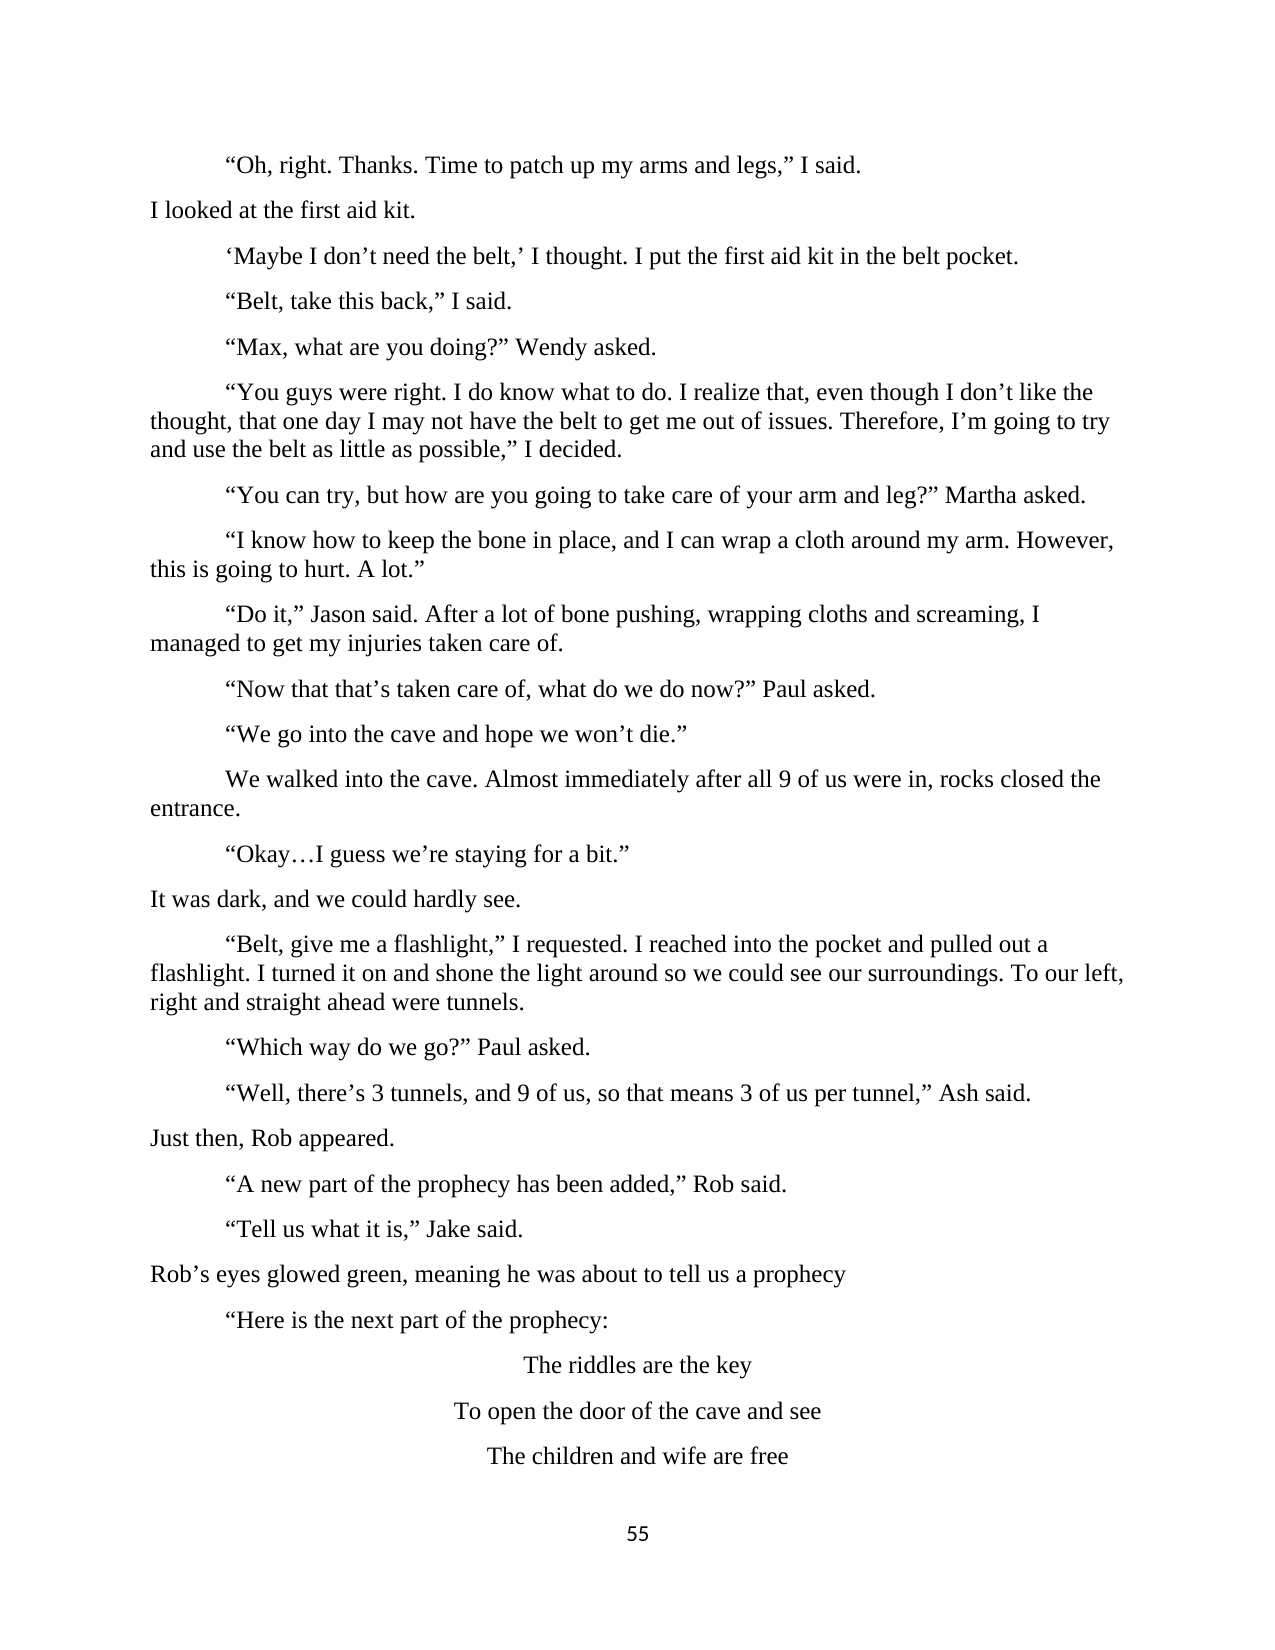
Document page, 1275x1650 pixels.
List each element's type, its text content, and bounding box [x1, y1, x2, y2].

text The children and wife are free [150, 1441, 1125, 1470]
text ‘Maybe I don’t need the belt,’ I thought. I put the first aid kit in the belt pocket. [150, 241, 1125, 269]
text “Belt, take this back,” I said. [150, 286, 1125, 315]
text “Oh, right. Thanks. Time to patch up my arms and legs,” I said. [150, 150, 1125, 179]
text “Here is the next part of the prophecy: [150, 1305, 1125, 1334]
text “Now that that’s taken care of, what do we do now?” Paul asked. [150, 674, 1125, 702]
text We walked into the cave. Almost immediately after all 9 of us were in, rocks closed the entrance. [150, 764, 1125, 822]
text “Do it,” Jason said. After a lot of bone pushing, wrapping cloths and screaming, I managed to get my injuries taken care of. [150, 599, 1125, 657]
text I looked at the first aid kit. [150, 195, 1125, 224]
text “You guys were right. I do know what to do. I realize that, even though I don’t like the thought, that one day I may not have the belt to get me out of issues. Therefore, I’m going to try and use the belt as little as possible,” I decided. [150, 377, 1125, 463]
text Rob’s eyes glowed green, meaning he was about to tell us a prophecy [150, 1259, 1125, 1288]
text Just then, Rob appeared. [150, 1123, 1125, 1152]
text To open the door of the cave and see [150, 1396, 1125, 1424]
text “A new part of the prophecy has been added,” Rob said. [150, 1169, 1125, 1197]
text “Well, there’s 3 tunnels, and 9 of us, so that means 3 of us per tunnel,” Ash said. [150, 1078, 1125, 1107]
text “We go into the cave and hope we won’t die.” [150, 719, 1125, 748]
text “Okay…I guess we’re staying for a bit.” [150, 839, 1125, 867]
text “Belt, give me a flashlight,” I requested. I reached into the pocket and pulled out a flashlight. I turned it on and shone the light around so we could see our surroundings. To our left, right and straight ahead were tunnels. [150, 929, 1125, 1016]
text “Which way do we go?” Paul asked. [150, 1032, 1125, 1061]
text It was dark, and we could hardly see. [150, 884, 1125, 913]
text “I know how to keep the bone in place, and I can wrap a cloth around my arm. However, this is going to hurt. A lot.” [150, 525, 1125, 583]
text “Tell us what it is,” Jake said. [150, 1214, 1125, 1243]
text The riddles are the key [150, 1350, 1125, 1379]
text “Max, what are you doing?” Wendy asked. [150, 332, 1125, 360]
text “You can try, but how are you going to take care of your arm and leg?” Martha asked. [150, 480, 1125, 509]
